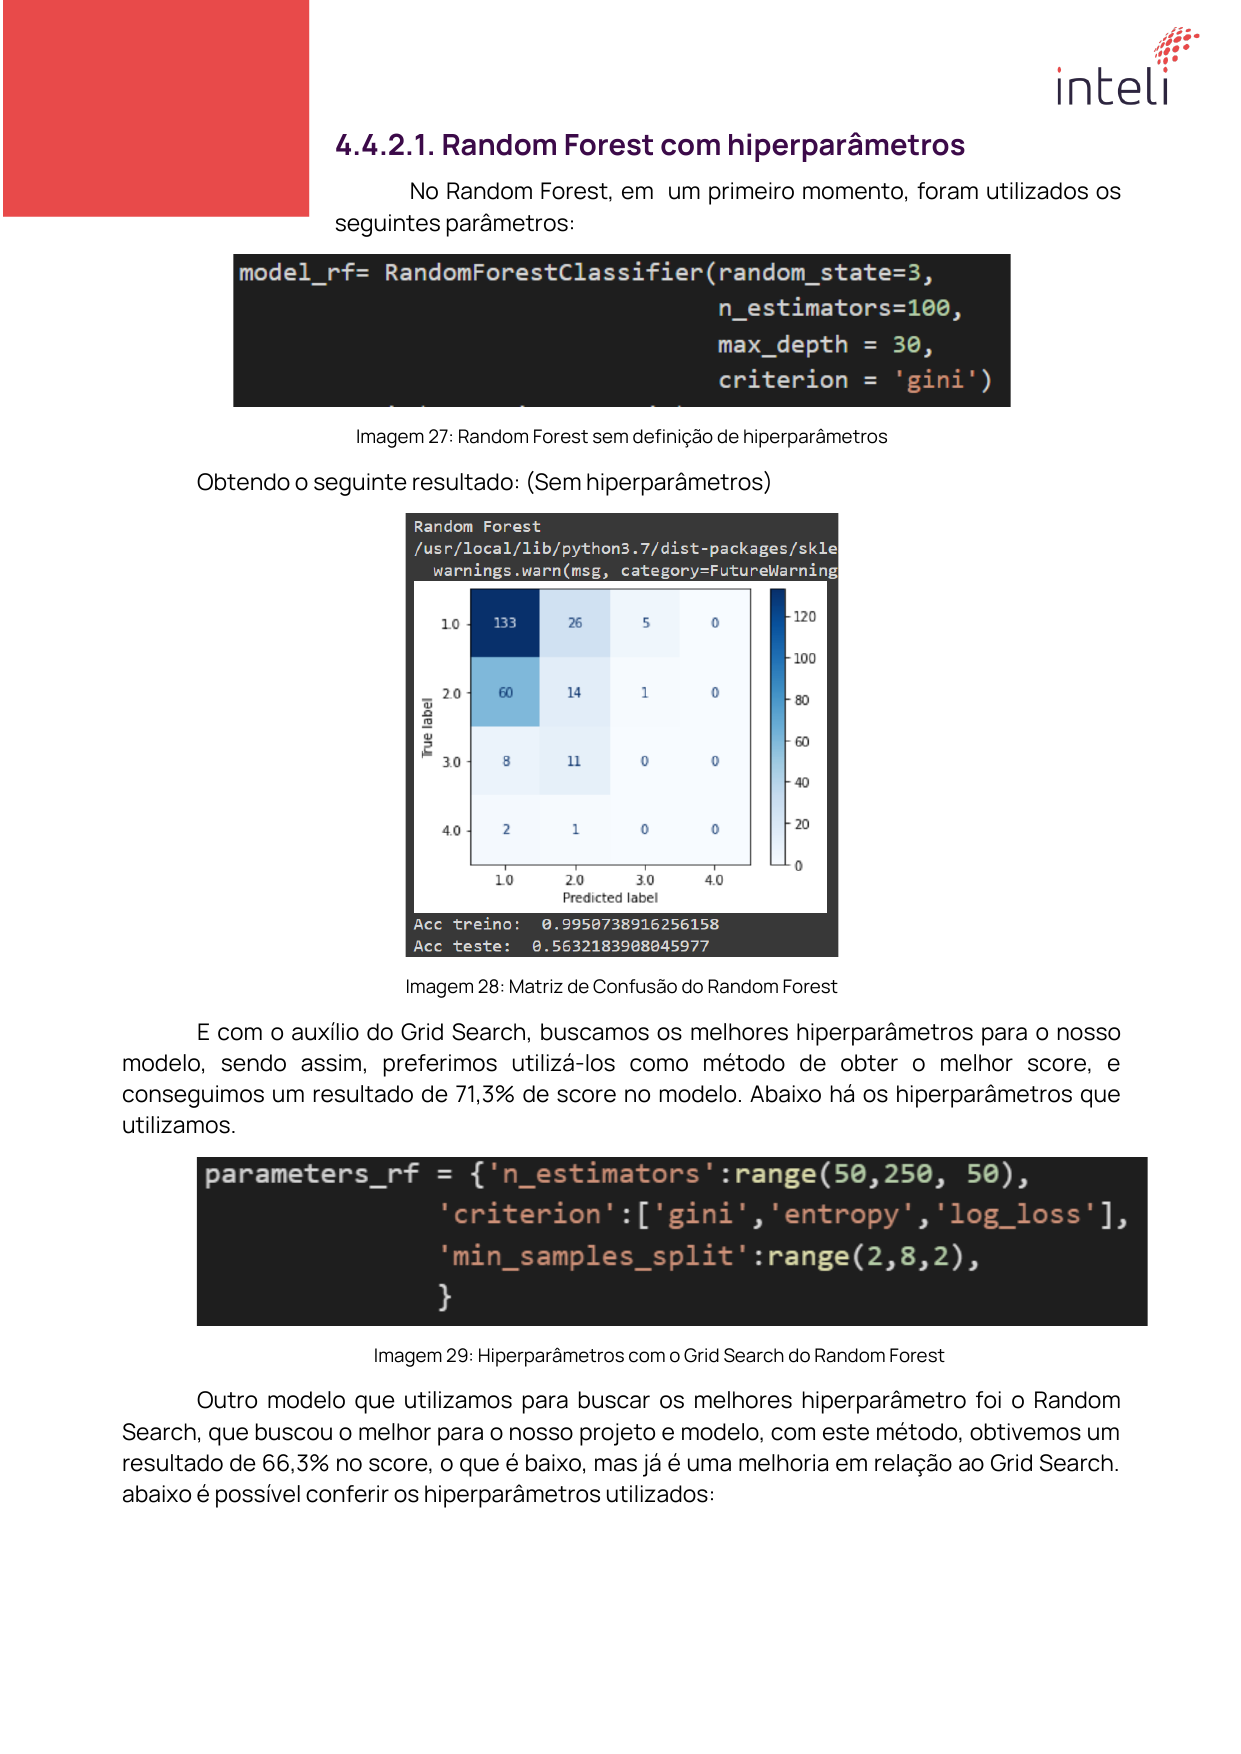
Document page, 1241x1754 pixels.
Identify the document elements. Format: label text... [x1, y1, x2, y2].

picture [196, 1157, 1148, 1326]
text No Random Forest, em um primeiro momento, foram utilizados os seguintes parâmetros: [122, 175, 1122, 238]
text E com o auxílio do Grid Search, buscamos os melhores hiperparâmetros para o nosso modelo, sendo assim, preferimos utilizá-los como método de obter o melhor score, e conseguimos um resultado de 71,3% de score no modelo. Abaixo há os hiperparâmetros que utilizamos. [122, 1015, 1122, 1141]
picture [1057, 27, 1200, 105]
text Imagem 28: Matriz de Confusão do Random Forest [122, 973, 1122, 999]
text Imagem 29: Hiperparâmetros com o Grid Search do Random Forest [122, 1342, 1122, 1368]
subtitle 4.4.2.1. Random Forest com hiperparâmetros [122, 124, 1122, 164]
text Obtendo o seguinte resultado: (Sem hiperparâmetros) [122, 466, 1122, 497]
picture [233, 254, 1011, 407]
text Imagem 27: Random Forest sem definição de hiperparâmetros [122, 423, 1122, 449]
picture [3, 0, 310, 217]
text Outro modelo que utilizamos para buscar os melhores hiperparâmetro foi o Random Search, que buscou o melhor para o nosso projeto e modelo, com este método, obtivemos um resultado de 66,3% no score, o que é baixo, mas já é uma melhoria em relação ao Grid Search. abaixo é possível conferir os hiperparâmetros utilizados: [122, 1384, 1122, 1510]
picture [405, 513, 839, 957]
